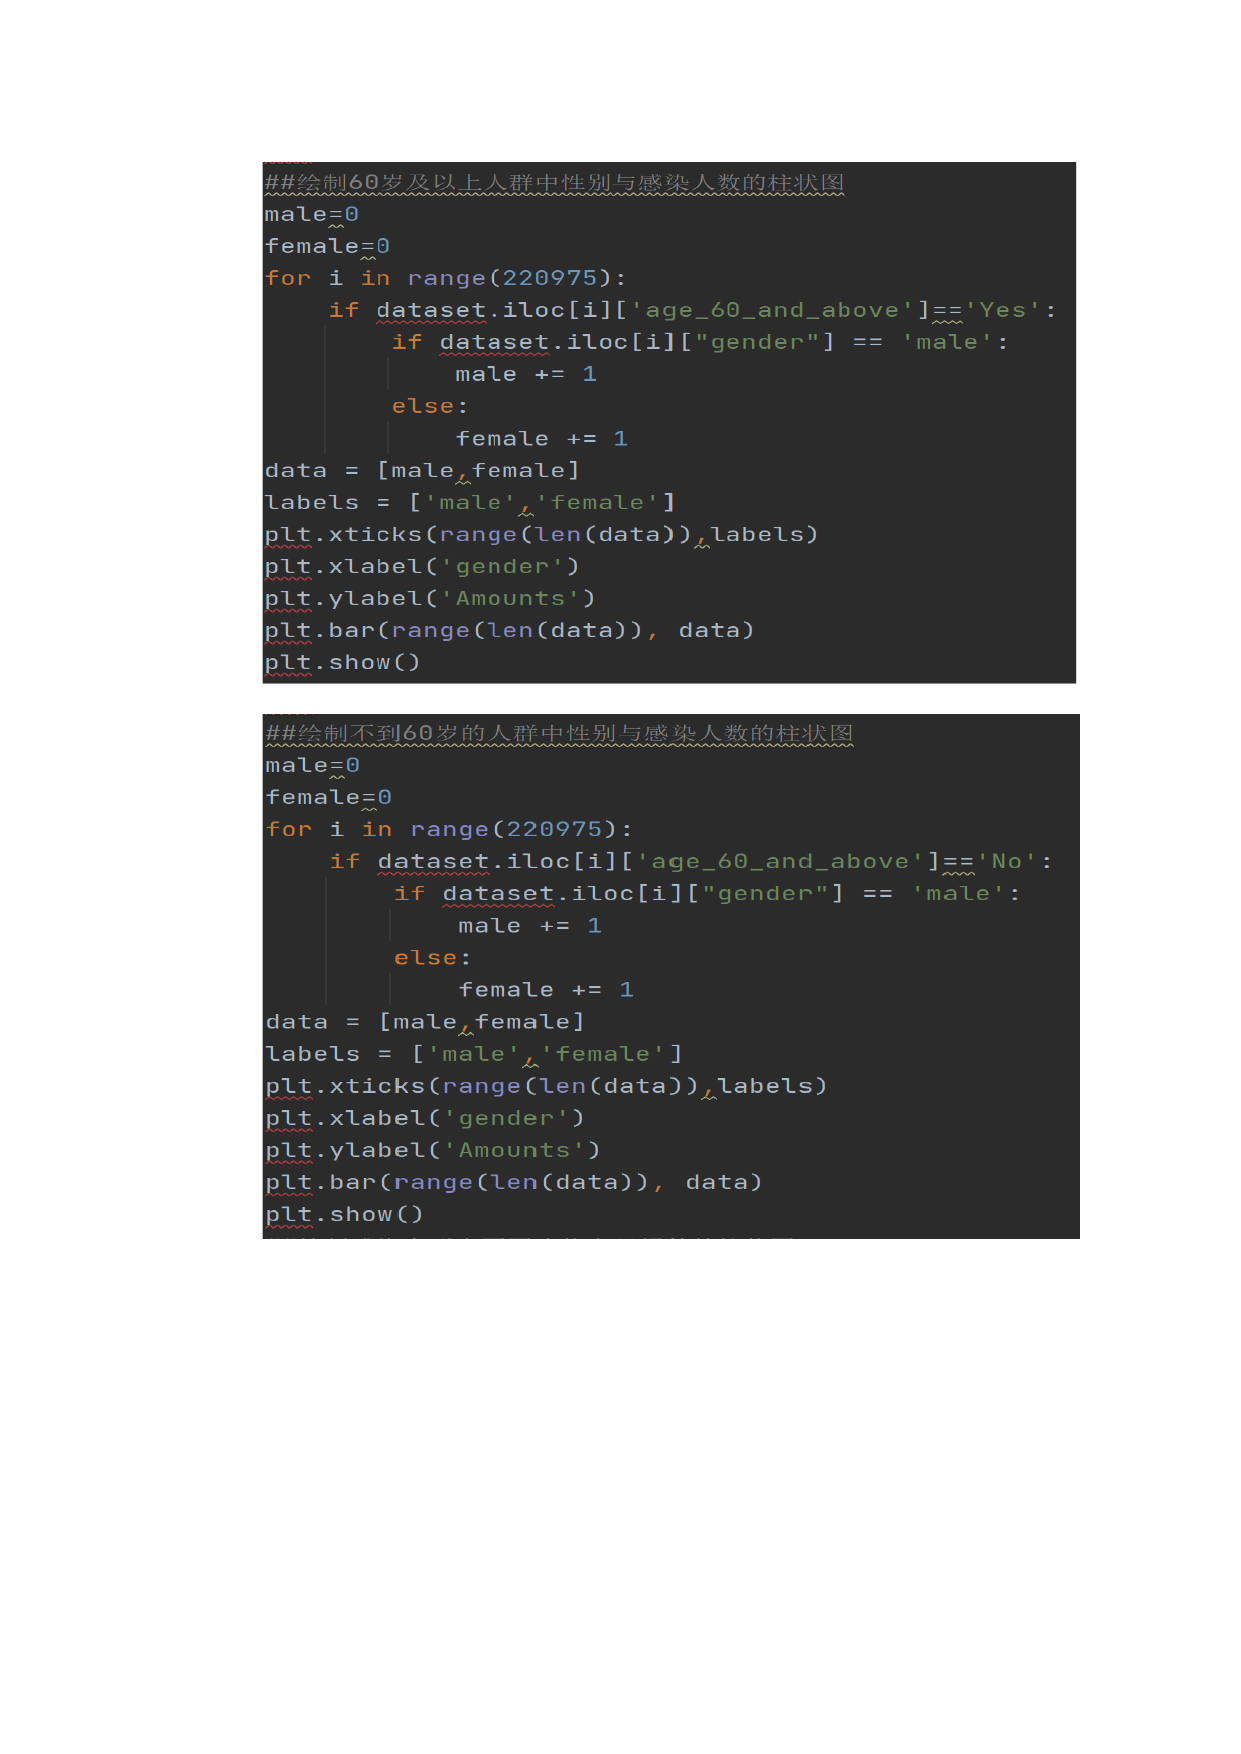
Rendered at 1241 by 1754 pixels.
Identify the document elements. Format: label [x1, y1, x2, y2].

list [187, 162, 1053, 1267]
picture [262, 714, 1082, 1239]
picture [262, 162, 1077, 684]
